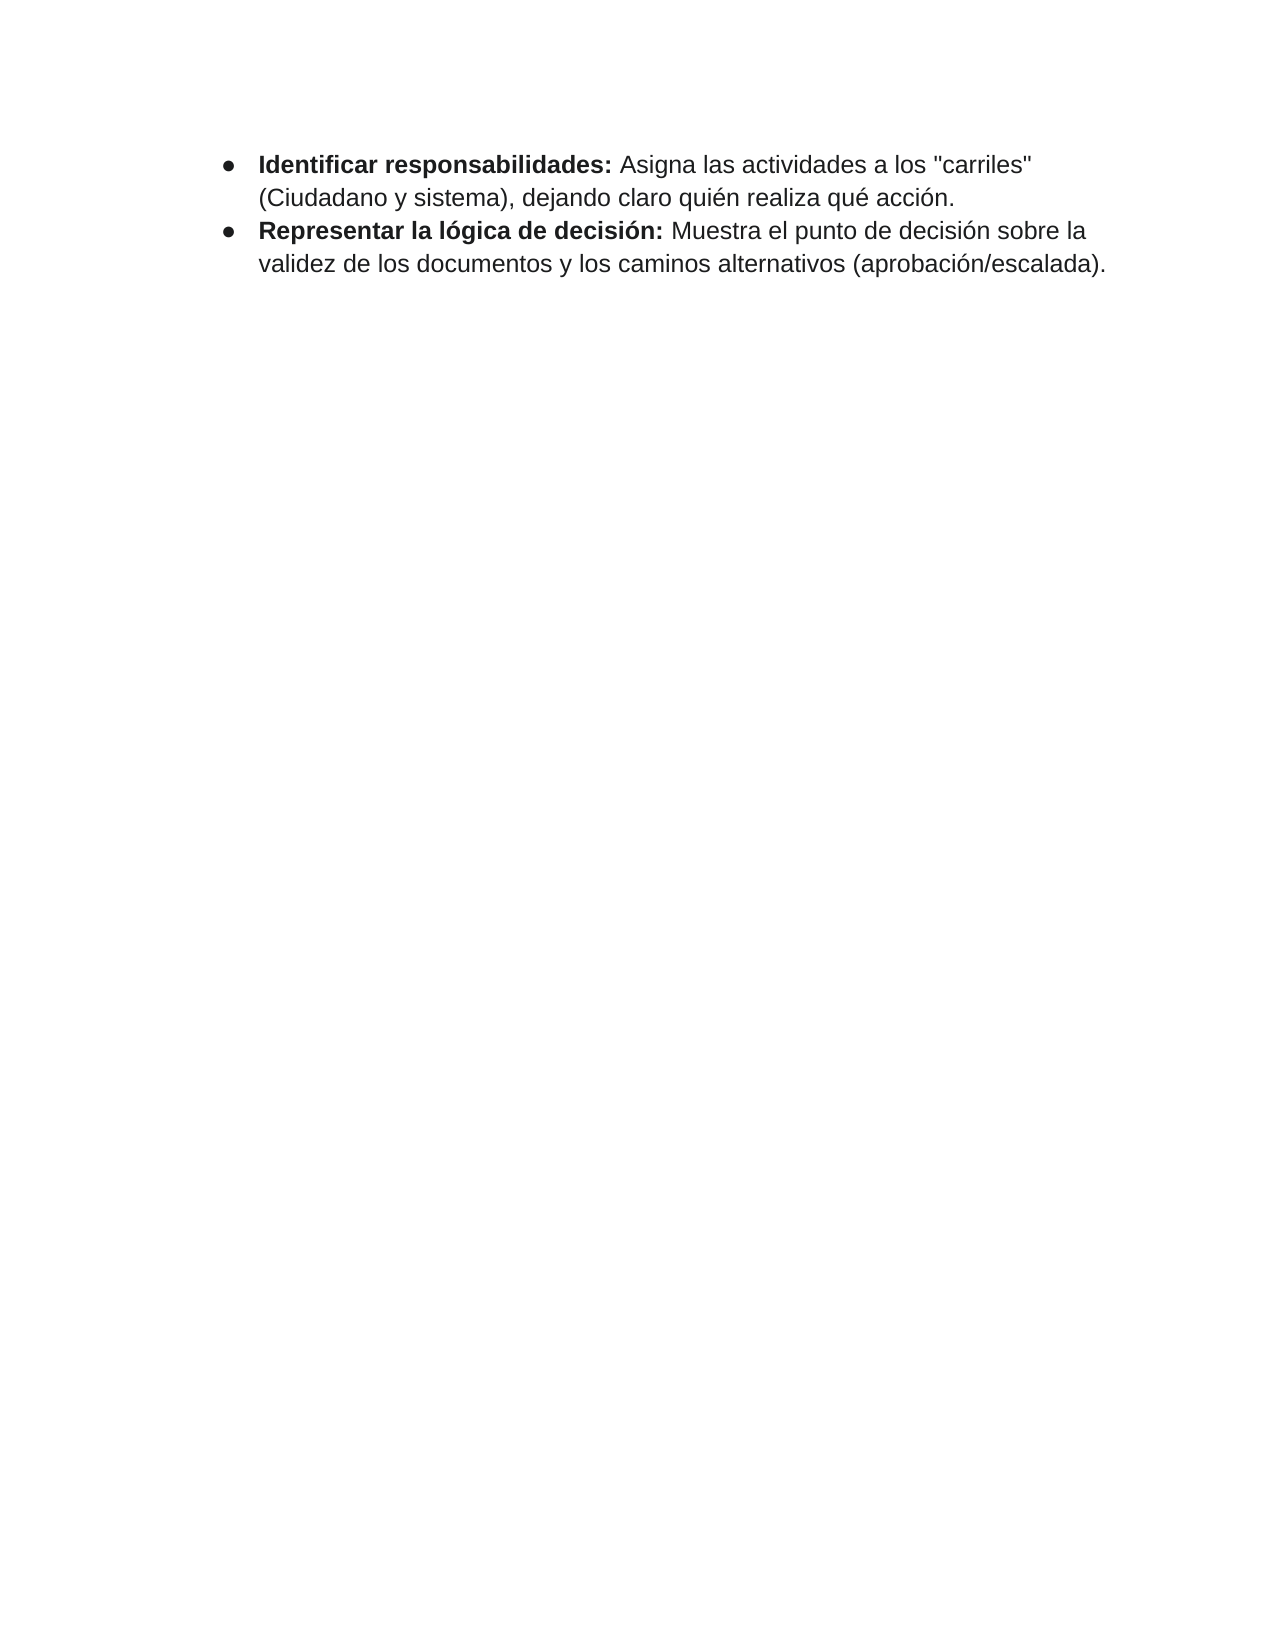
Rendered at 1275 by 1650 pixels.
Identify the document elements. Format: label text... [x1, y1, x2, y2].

list Representar la lógica de decisión: Muestra el punto de decisión sobre la validez de los documentos y los caminos alternativos (aprobación/escalada). [221, 216, 1125, 278]
list Identificar responsabilidades: Asigna las actividades a los "carriles" (Ciudadano y sistema), dejando claro quién realiza qué acción. [221, 150, 1125, 212]
